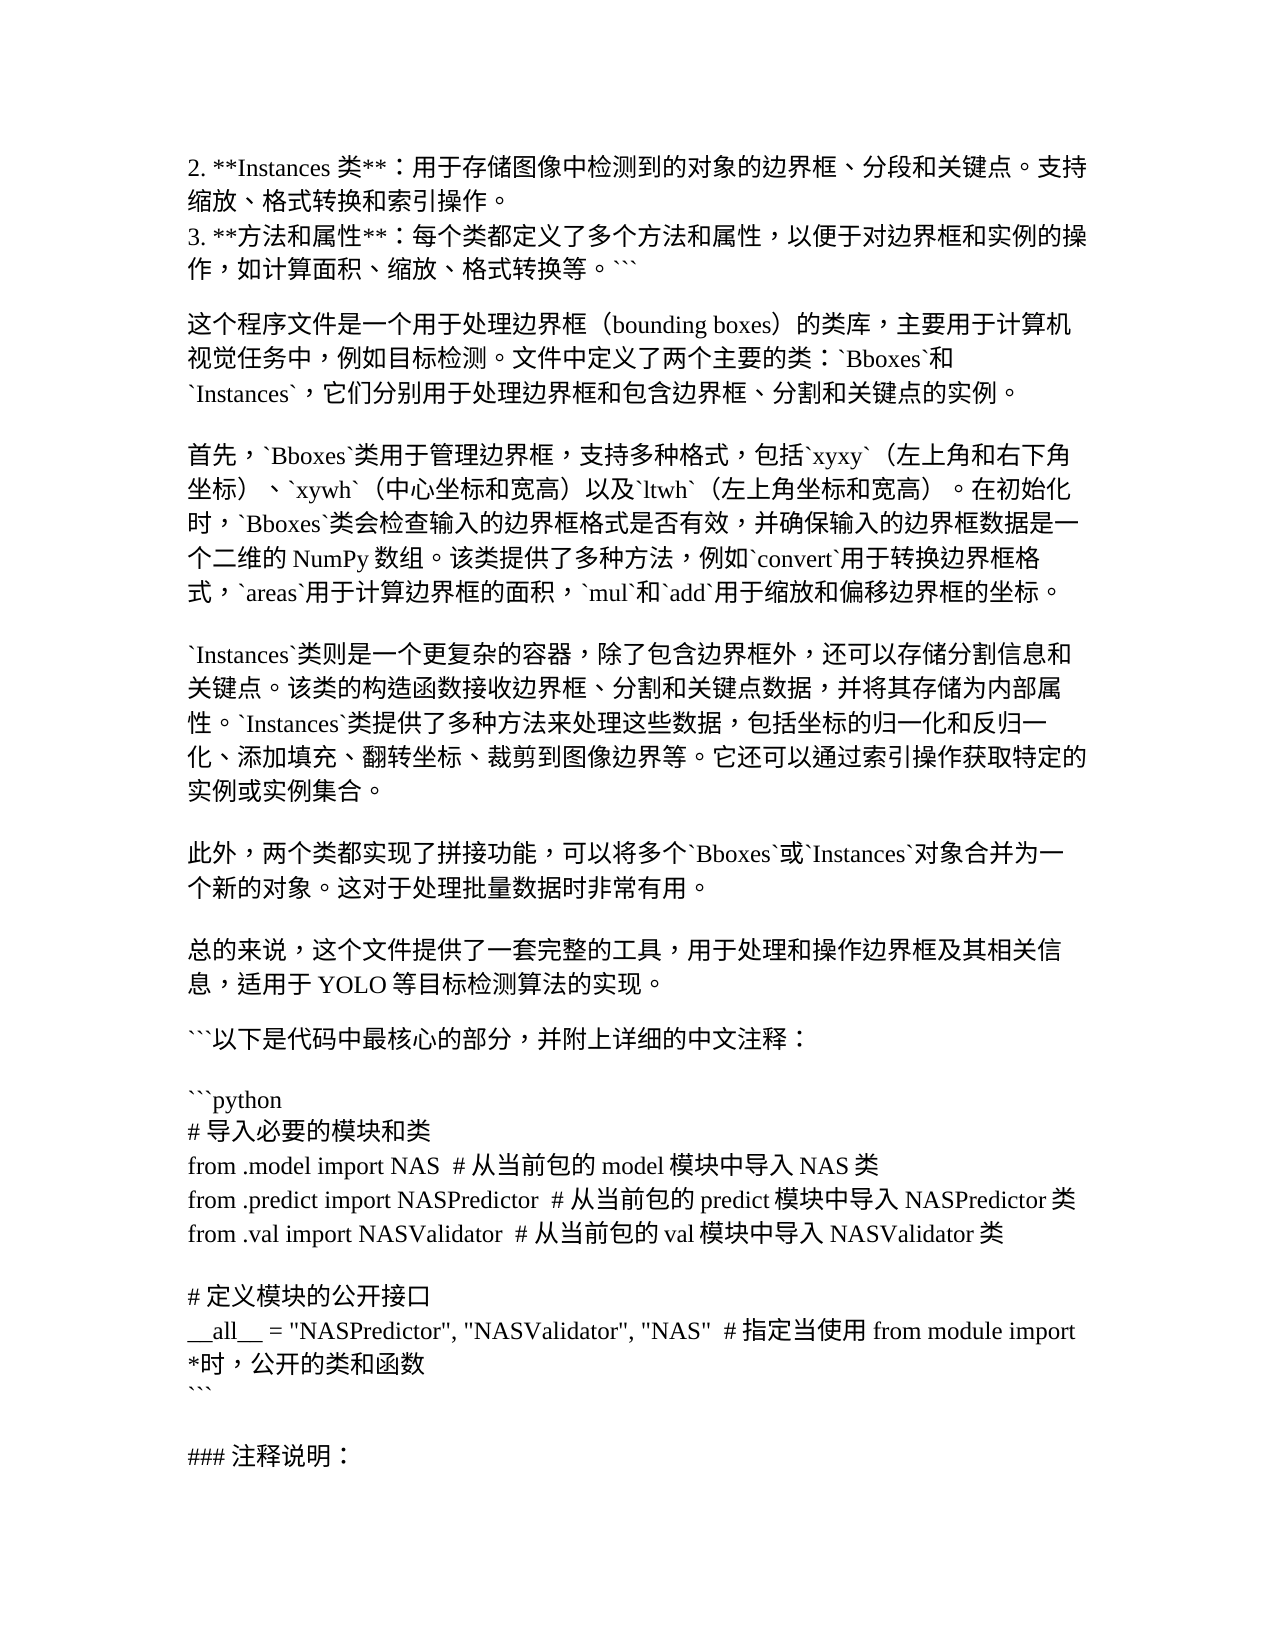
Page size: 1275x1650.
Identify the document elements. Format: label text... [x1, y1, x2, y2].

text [187, 150, 1087, 286]
text 这个程序文件是一个用于处理边界框（bounding boxes）的类库，主要用于计算机视觉任务中，例如目标检测。文件中定义了两个主要的类：`Bboxes`和`Instances`，它们分别用于处理边界框和包含边界框、分割和关键点的实例。 首先，`Bboxes`类用于管理边界框，支持多种格式，包括`xyxy`（左上角和右下角坐标）、`xywh`（中心坐标和宽高）以及`ltwh`（左上角坐标和宽高）。在初始化时，`Bboxes`类会检查输入的边界框格式是否有效，并确保输入的边界框数据是一个二维的NumPy数组。该类提供了多种方法，例如`convert`用于转换边界框格式，`areas`用于计算边界框的面积，`mul`和`add`用于缩放和偏移边界框的坐标。 `Instances`类则是一个更复杂的容器，除了包含边界框外，还可以存储分割信息和关键点。该类的构造函数接收边界框、分割和关键点数据，并将其存储为内部属性。`Instances`类提供了多种方法来处理这些数据，包括坐标的归一化和反归一化、添加填充、翻转坐标、裁剪到图像边界等。它还可以通过索引操作获取特定的实例或实例集合。 此外，两个类都实现了拼接功能，可以将多个`Bboxes`或`Instances`对象合并为一个新的对象。这对于处理批量数据时非常有用。 总的来说，这个文件提供了一套完整的工具，用于处理和操作边界框及其相关信息，适用于YOLO等目标检测算法的实现。 [187, 307, 1087, 1001]
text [187, 1022, 1087, 1472]
